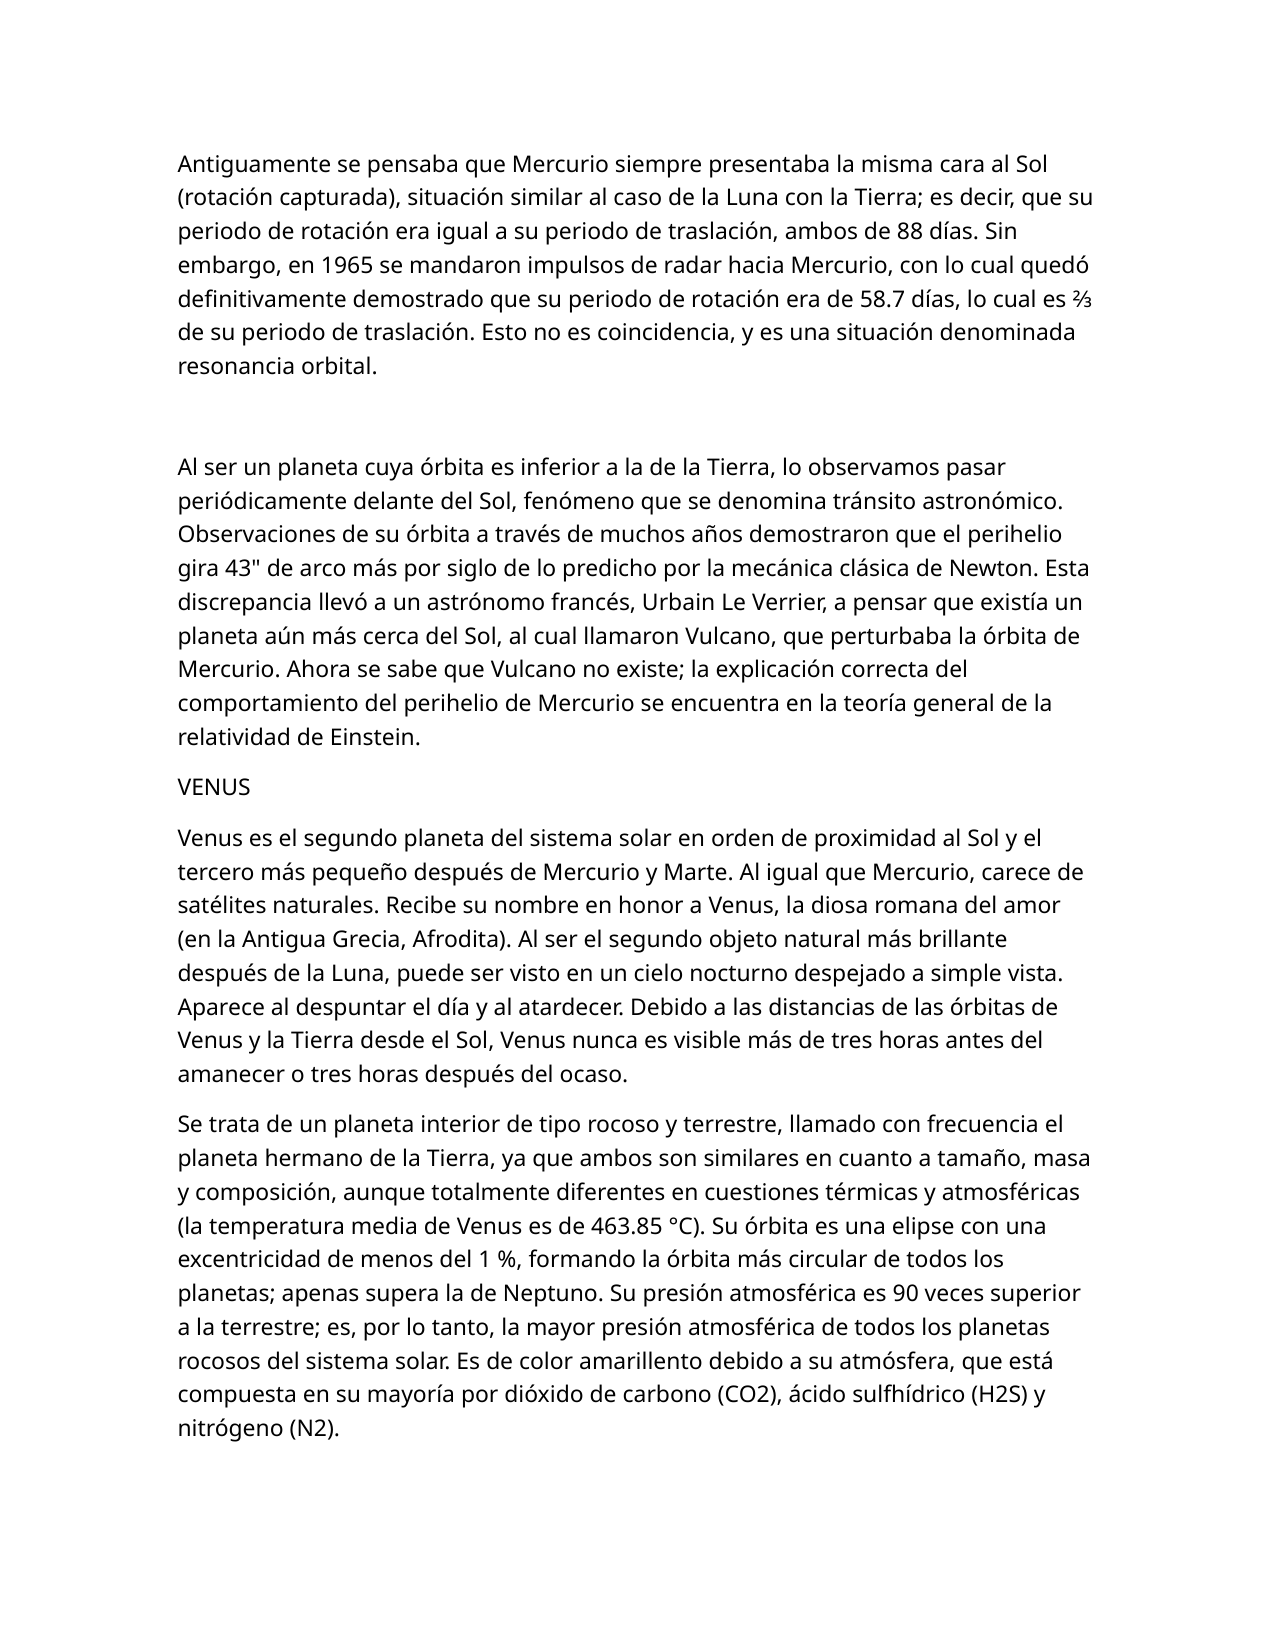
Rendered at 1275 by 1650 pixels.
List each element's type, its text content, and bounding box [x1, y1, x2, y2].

text Antiguamente se pensaba que Mercurio siempre presentaba la misma cara al Sol (rotación capturada), situación similar al caso de la Luna con la Tierra; es decir, que su periodo de rotación era igual a su periodo de traslación, ambos de 88 días. Sin embargo, en 1965 se mandaron impulsos de radar hacia Mercurio, con lo cual quedó definitivamente demostrado que su periodo de rotación era de 58.7 días, lo cual es ⅔ de su periodo de traslación. Esto no es coincidencia, y es una situación denominada resonancia orbital. [177, 148, 1098, 381]
text Al ser un planeta cuya órbita es inferior a la de la Tierra, lo observamos pasar periódicamente delante del Sol, fenómeno que se denomina tránsito astronómico. Observaciones de su órbita a través de muchos años demostraron que el perihelio gira 43" de arco más por siglo de lo predicho por la mecánica clásica de Newton. Esta discrepancia llevó a un astrónomo francés, Urbain Le Verrier, a pensar que existía un planeta aún más cerca del Sol, al cual llamaron Vulcano, que perturbaba la órbita de Mercurio. Ahora se sabe que Vulcano no existe; la explicación correcta del comportamiento del perihelio de Mercurio se encuentra en la teoría general de la relatividad de Einstein. [177, 451, 1098, 752]
text Se trata de un planeta interior de tipo rocoso y terrestre, llamado con frecuencia el planeta hermano de la Tierra, ya que ambos son similares en cuanto a tamaño, masa y composición, aunque totalmente diferentes en cuestiones térmicas y atmosféricas (la temperatura media de Venus es de 463.85 °C). Su órbita es una elipse con una excentricidad de menos del 1 %, formando la órbita más circular de todos los planetas; apenas supera la de Neptuno. Su presión atmosférica es 90 veces superior a la terrestre; es, por lo tanto, la mayor presión atmosférica de todos los planetas rocosos del sistema solar. Es de color amarillento debido a su atmósfera, que está compuesta en su mayoría por dióxido de carbono (CO2), ácido sulfhídrico (H2S) y nitrógeno (N2). [177, 1108, 1098, 1443]
text Venus es el segundo planeta del sistema solar en orden de proximidad al Sol y el tercero más pequeño después de Mercurio y Marte. Al igual que Mercurio, carece de satélites naturales. Recibe su nombre en honor a Venus, la diosa romana del amor (en la Antigua Grecia, Afrodita). Al ser el segundo objeto natural más brillante después de la Luna, puede ser visto en un cielo nocturno despejado a simple vista. Aparece al despuntar el día y al atardecer. Debido a las distancias de las órbitas de Venus y la Tierra desde el Sol, Venus nunca es visible más de tres horas antes del amanecer o tres horas después del ocaso. [177, 822, 1098, 1089]
text VENUS [177, 771, 1098, 803]
